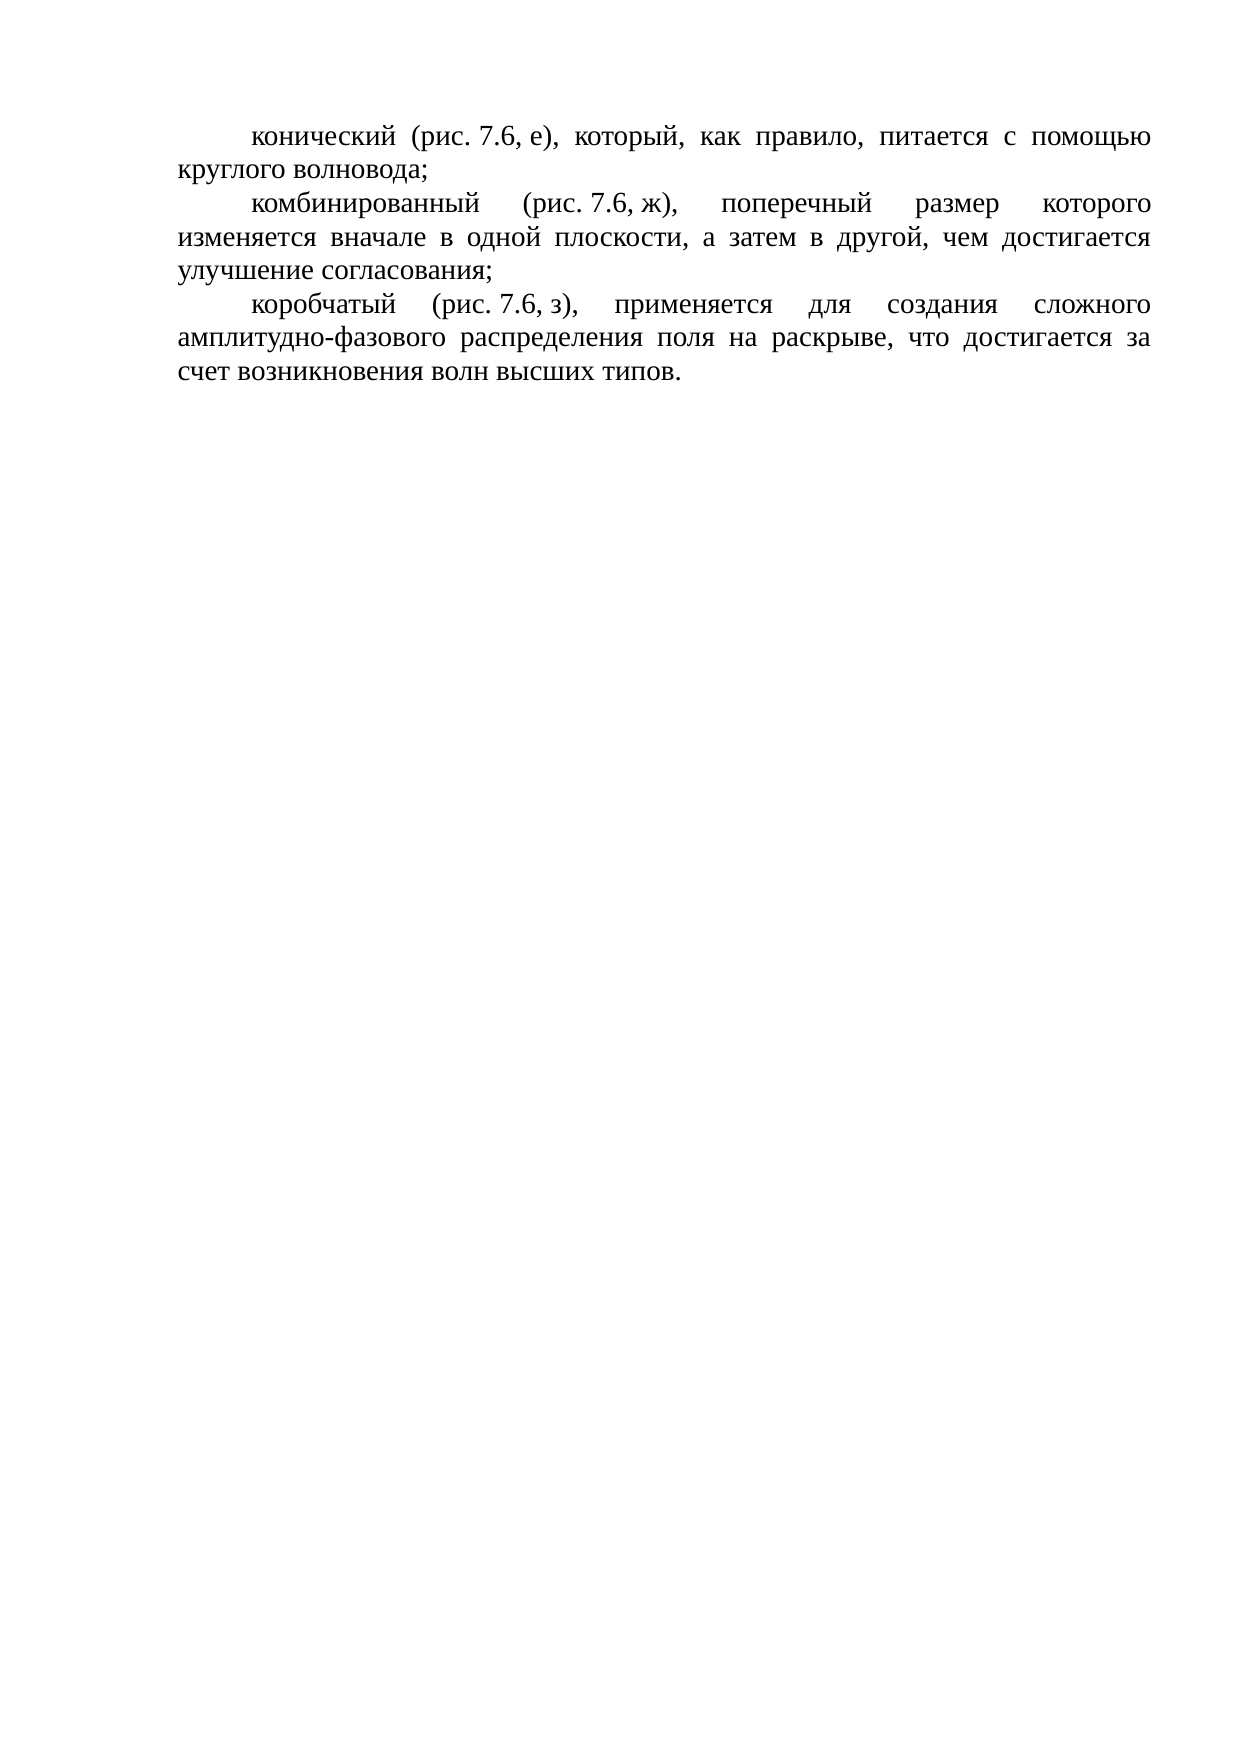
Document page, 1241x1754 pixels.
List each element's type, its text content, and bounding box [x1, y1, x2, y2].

text комбинированный (рис. 7.6, ж), поперечный размер которого изменяется вначале в одной плоскости, а затем в другой, чем достигается улучшение согласования; [177, 185, 1152, 286]
text конический (рис. 7.6, е), который, как правило, питается с помощью круглого волновода; [177, 118, 1152, 185]
text коробчатый (рис. 7.6, з), применяется для создания сложного амплитудно-фазового распределения поля на раскрыве, что достигается за счет возникновения волн высших типов. [177, 286, 1152, 386]
